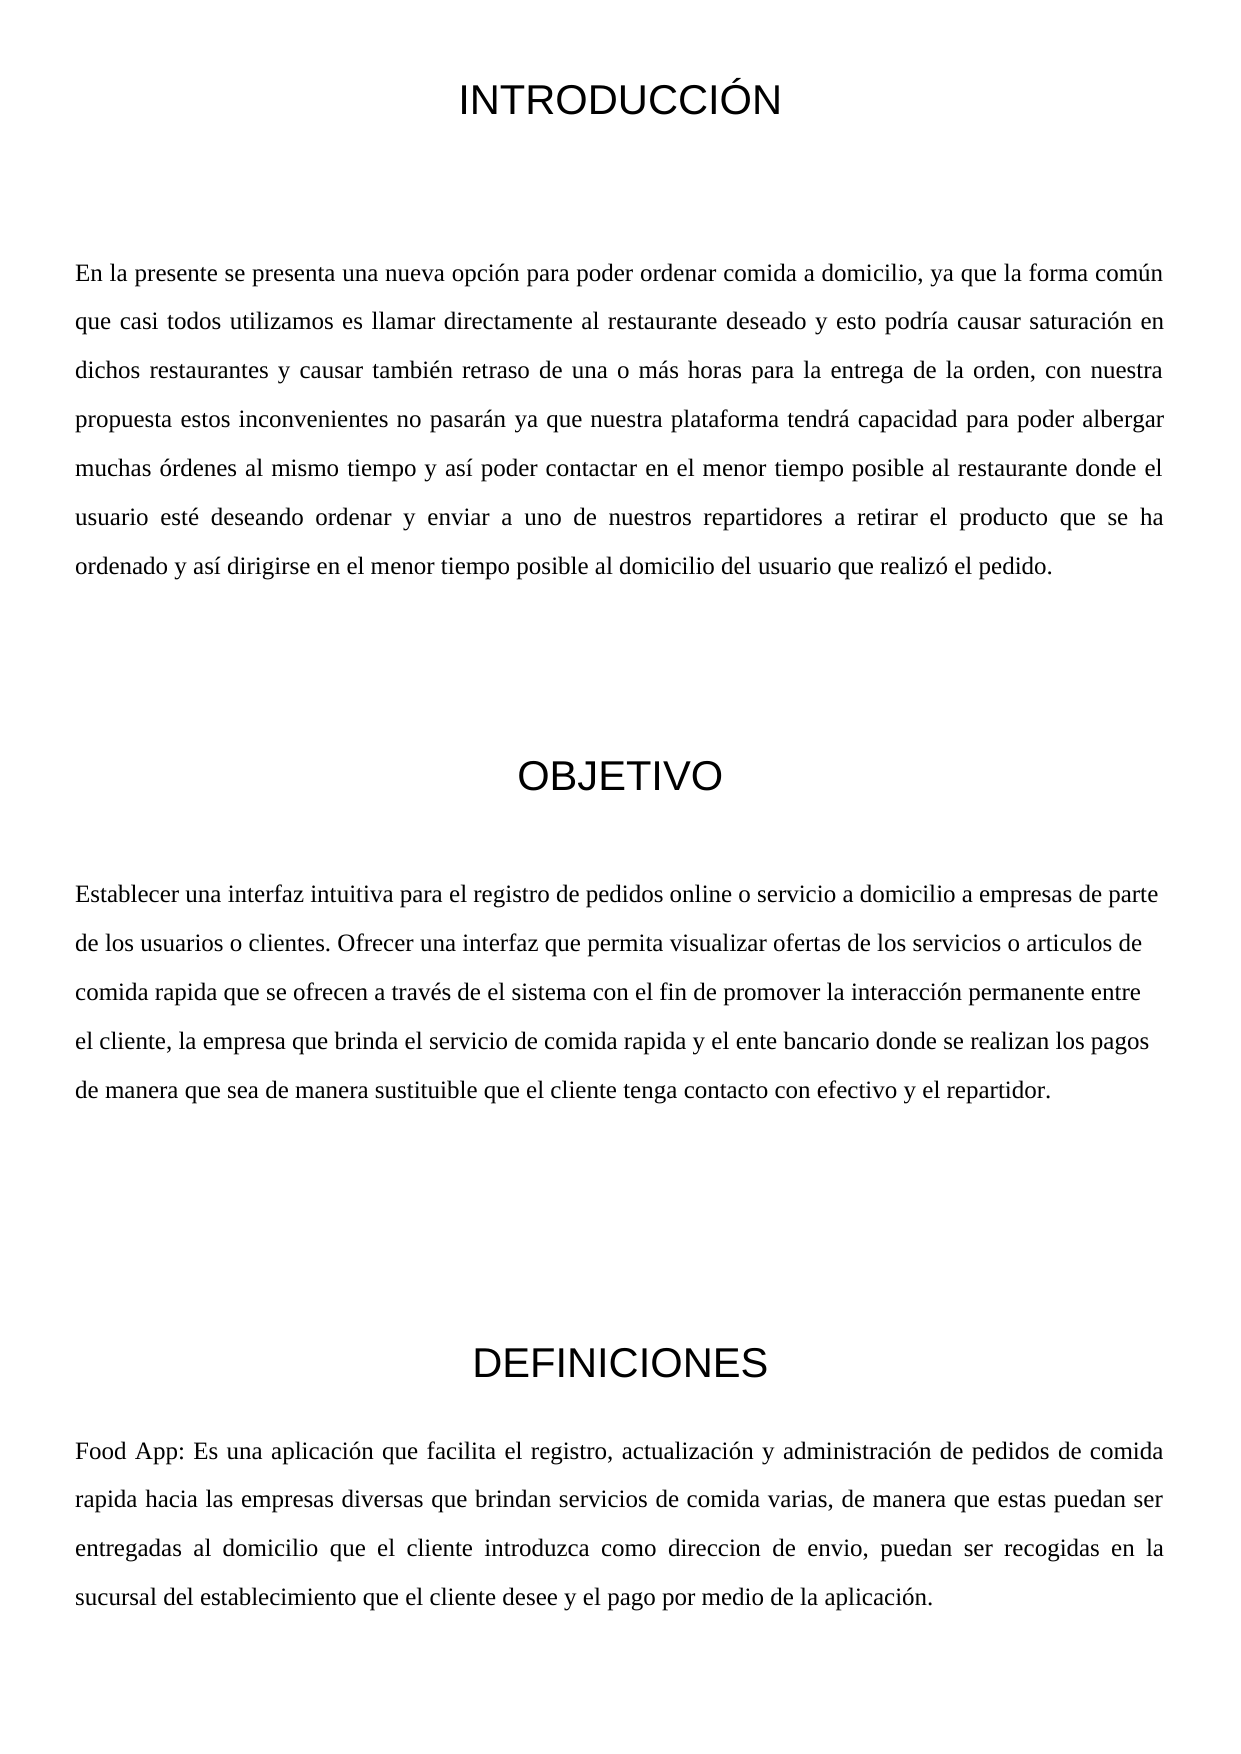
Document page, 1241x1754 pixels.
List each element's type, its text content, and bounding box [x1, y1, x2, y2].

text Establecer una interfaz intuitiva para el registro de pedidos online o servicio a domicilio a empresas de parte de los usuarios o clientes. Ofrecer una interfaz que permita visualizar ofertas de los servicios o articulos de comida rapida que se ofrecen a través de el sistema con el fin de promover la interacción permanente entre el cliente, la empresa que brinda el servicio de comida rapida y el ente bancario donde se realizan los pagos de manera que sea de manera sustituible que el cliente tenga contacto con efectivo y el repartidor. [75, 879, 1165, 1104]
subtitle INTRODUCCIÓN [75, 75, 1165, 123]
subtitle OBJETIVO [75, 751, 1165, 799]
text Food App: Es una aplicación que facilita el registro, actualización y administración de pedidos de comida rapida hacia las empresas diversas que brindan servicios de comida varias, de manera que estas puedan ser entregadas al domicilio que el cliente introduzca como direccion de envio, puedan ser recogidas en la sucursal del establecimiento que el cliente desee y el pago por medio de la aplicación. [75, 1436, 1165, 1611]
subtitle DEFINICIONES [75, 1338, 1165, 1386]
text En la presente se presenta una nueva opción para poder ordenar comida a domicilio, ya que la forma común que casi todos utilizamos es llamar directamente al restaurante deseado y esto podría causar saturación en dichos restaurantes y causar también retraso de una o más horas para la entrega de la orden, con nuestra propuesta estos inconvenientes no pasarán ya que nuestra plataforma tendrá capacidad para poder albergar muchas órdenes al mismo tiempo y así poder contactar en el menor tiempo posible al restaurante donde el usuario esté deseando ordenar y enviar a uno de nuestros repartidores a retirar el producto que se ha ordenado y así dirigirse en el menor tiempo posible al domicilio del usuario que realizó el pedido. [75, 258, 1165, 579]
